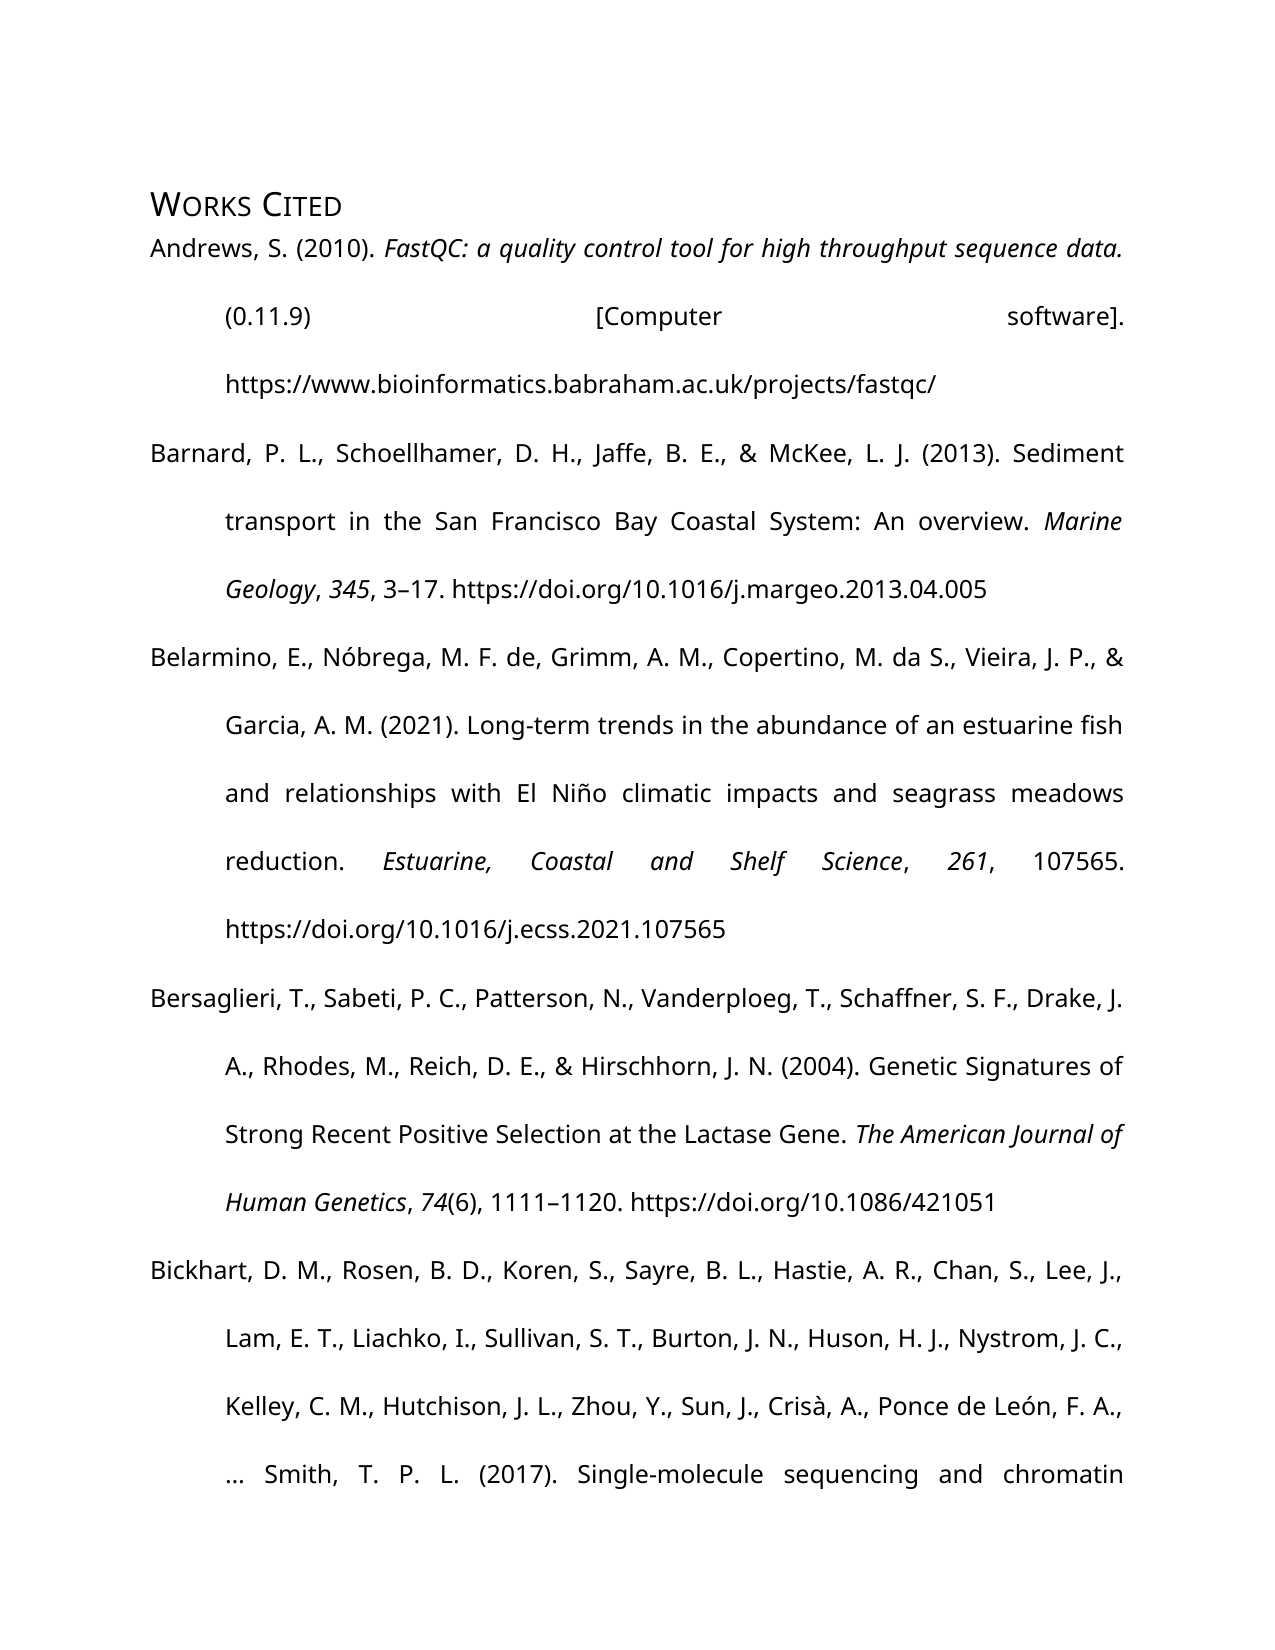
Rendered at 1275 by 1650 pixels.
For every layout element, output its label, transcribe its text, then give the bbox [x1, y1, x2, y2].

text Andrews, S. (2010). FastQC: a quality control tool for high throughput sequence data. (0.11.9) [Computer software]. https://www.bioinformatics.babraham.ac.uk/projects/fastqc/ [150, 231, 1125, 401]
text Bersaglieri, T., Sabeti, P. C., Patterson, N., Vanderploeg, T., Schaffner, S. F., Drake, J. A., Rhodes, M., Reich, D. E., & Hirschhorn, J. N. (2004). Genetic Signatures of Strong Recent Positive Selection at the Lactase Gene. The American Journal of Human Genetics, 74(6), 1111–1120. https://doi.org/10.1086/421051 [150, 980, 1125, 1219]
text Belarmino, E., Nóbrega, M. F. de, Grimm, A. M., Copertino, M. da S., Vieira, J. P., & Garcia, A. M. (2021). Long-term trends in the abundance of an estuarine fish and relationships with El Niño climatic impacts and seagrass meadows reduction. Estuarine, Coastal and Shelf Science, 261, 107565. https://doi.org/10.1016/j.ecss.2021.107565 [150, 639, 1125, 946]
subtitle Works Cited [150, 181, 1125, 227]
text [150, 1253, 1125, 1491]
text Barnard, P. L., Schoellhamer, D. H., Jaffe, B. E., & McKee, L. J. (2013). Sediment transport in the San Francisco Bay Coastal System: An overview. Marine Geology, 345, 3–17. https://doi.org/10.1016/j.margeo.2013.04.005 [150, 435, 1125, 606]
